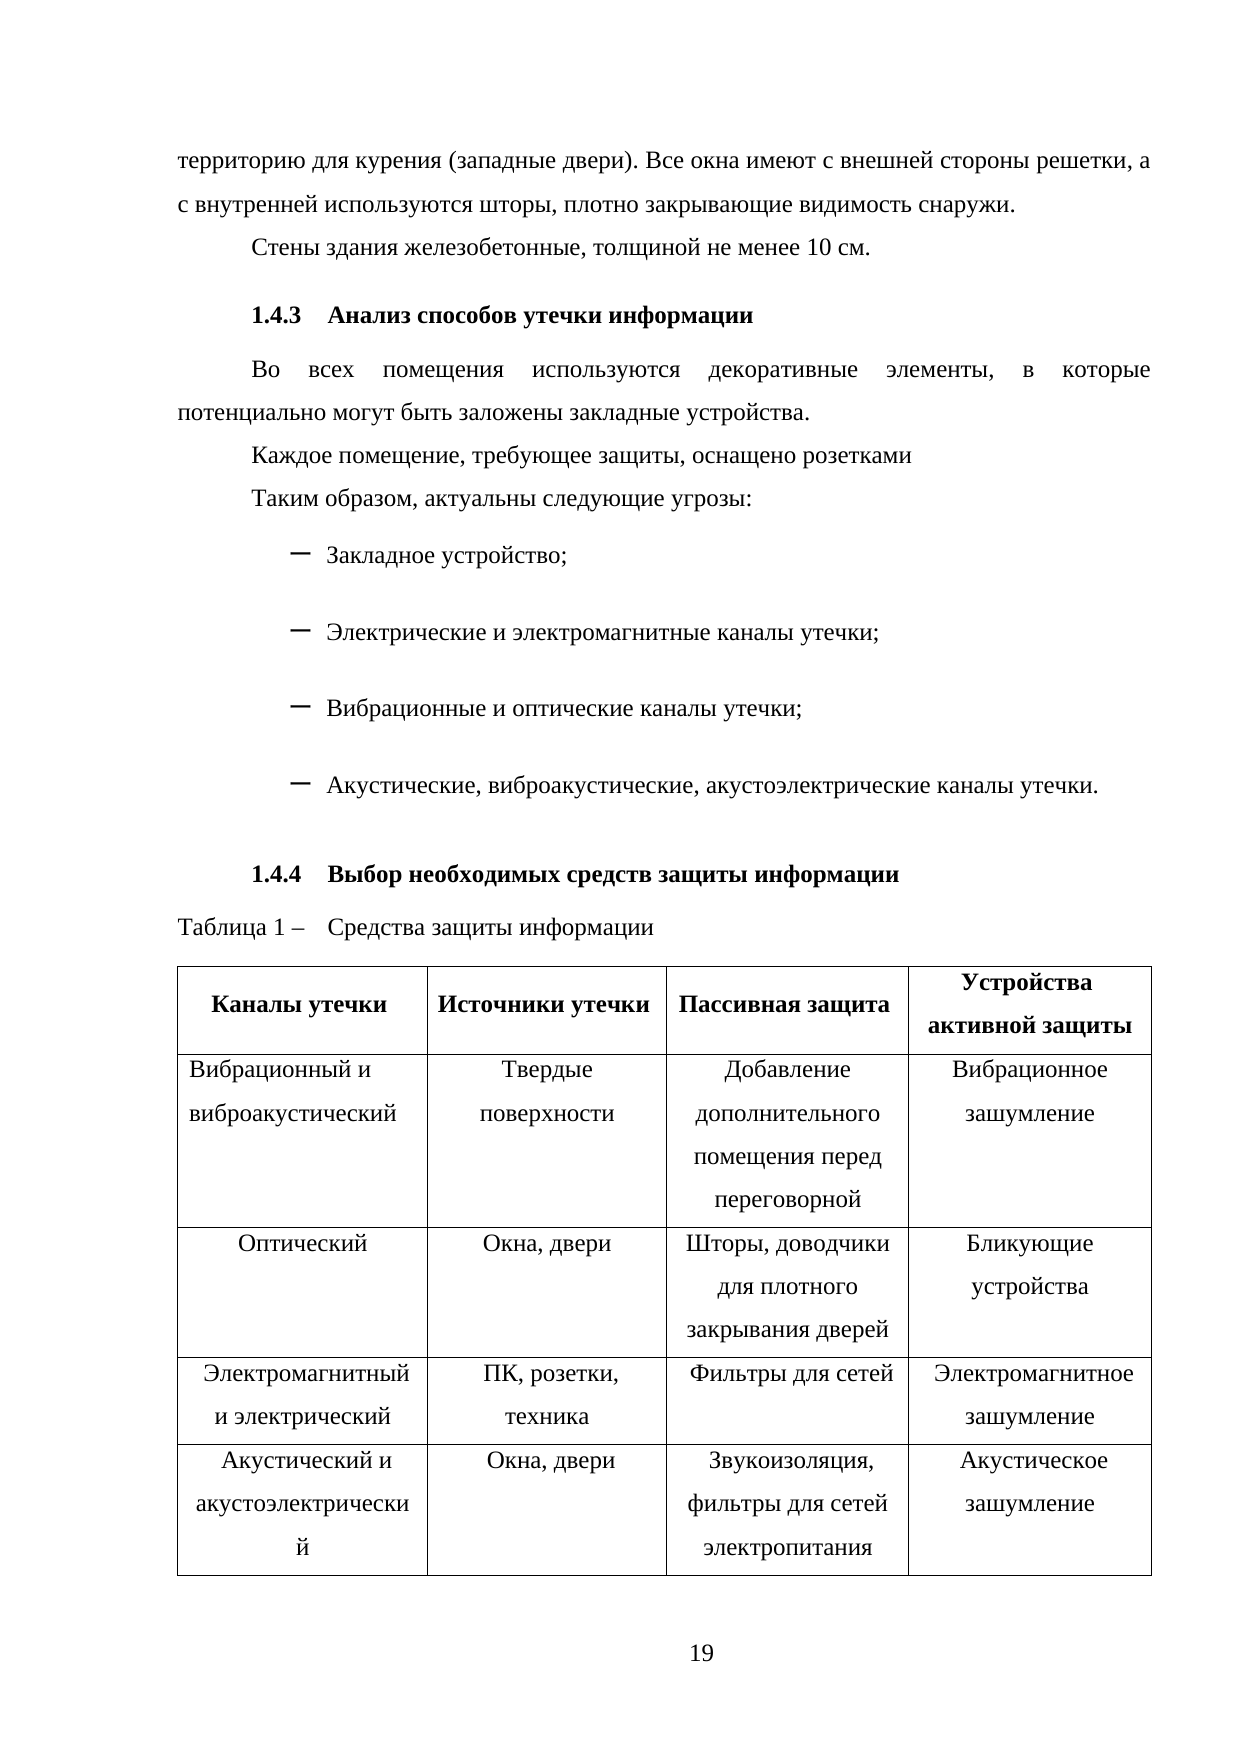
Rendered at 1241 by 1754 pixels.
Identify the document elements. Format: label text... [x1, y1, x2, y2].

list Электрические и электромагнитные каналы утечки; [288, 603, 1152, 654]
table_cell Окна, двери [428, 1445, 666, 1575]
table_cell Шторы, доводчики для плотного закрывания дверей [667, 1228, 908, 1357]
table_cell Бликующие устройства [909, 1228, 1151, 1357]
table_cell ПК, розетки, техника [428, 1358, 666, 1444]
list Закладное устройство; [288, 526, 1152, 577]
table_cell Оптический [178, 1228, 427, 1357]
text Каждое помещение, требующее защиты, оснащено розетками [177, 440, 1152, 469]
table_cell Окна, двери [428, 1228, 666, 1357]
list Акустические, виброакустические, акустоэлектрические каналы утечки. [288, 757, 1152, 808]
table_cell Твердые поверхности [428, 1055, 666, 1227]
text Во всех помещения используются декоративные элементы, в которые потенциально могут быть заложены закладные устройства. [177, 354, 1152, 426]
table_cell Вибрационный и виброакустический [178, 1055, 427, 1227]
table_cell Электромагнитное зашумление [909, 1358, 1151, 1444]
table_header Источники утечки [428, 967, 666, 1053]
table_cell Фильтры для сетей [667, 1358, 908, 1444]
table_cell Электромагнитный и электрический [178, 1358, 427, 1444]
table_header Устройства активной защиты [909, 967, 1151, 1053]
table_cell Добавление дополнительного помещения перед переговорной [667, 1055, 908, 1227]
table_header Пассивная защита [667, 967, 908, 1053]
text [177, 146, 1152, 217]
table_cell Звукоизоляция, фильтры для сетей электропитания [667, 1445, 908, 1575]
text Стены здания железобетонные, толщиной не менее 10 см. [177, 232, 1152, 261]
text Таким образом, актуальны следующие угрозы: [177, 483, 1152, 512]
table_cell Акустическое зашумление [909, 1445, 1151, 1575]
table_header Каналы утечки [178, 967, 427, 1053]
table_cell Вибрационное зашумление [909, 1055, 1151, 1227]
list Средства защиты информации [177, 912, 1152, 941]
subtitle Выбор необходимых средств защиты информации [251, 859, 1093, 887]
list Вибрационные и оптические каналы утечки; [288, 680, 1152, 731]
subtitle Анализ способов утечки информации [251, 300, 1093, 329]
table_cell Акустический и акустоэлектрический [178, 1445, 427, 1575]
